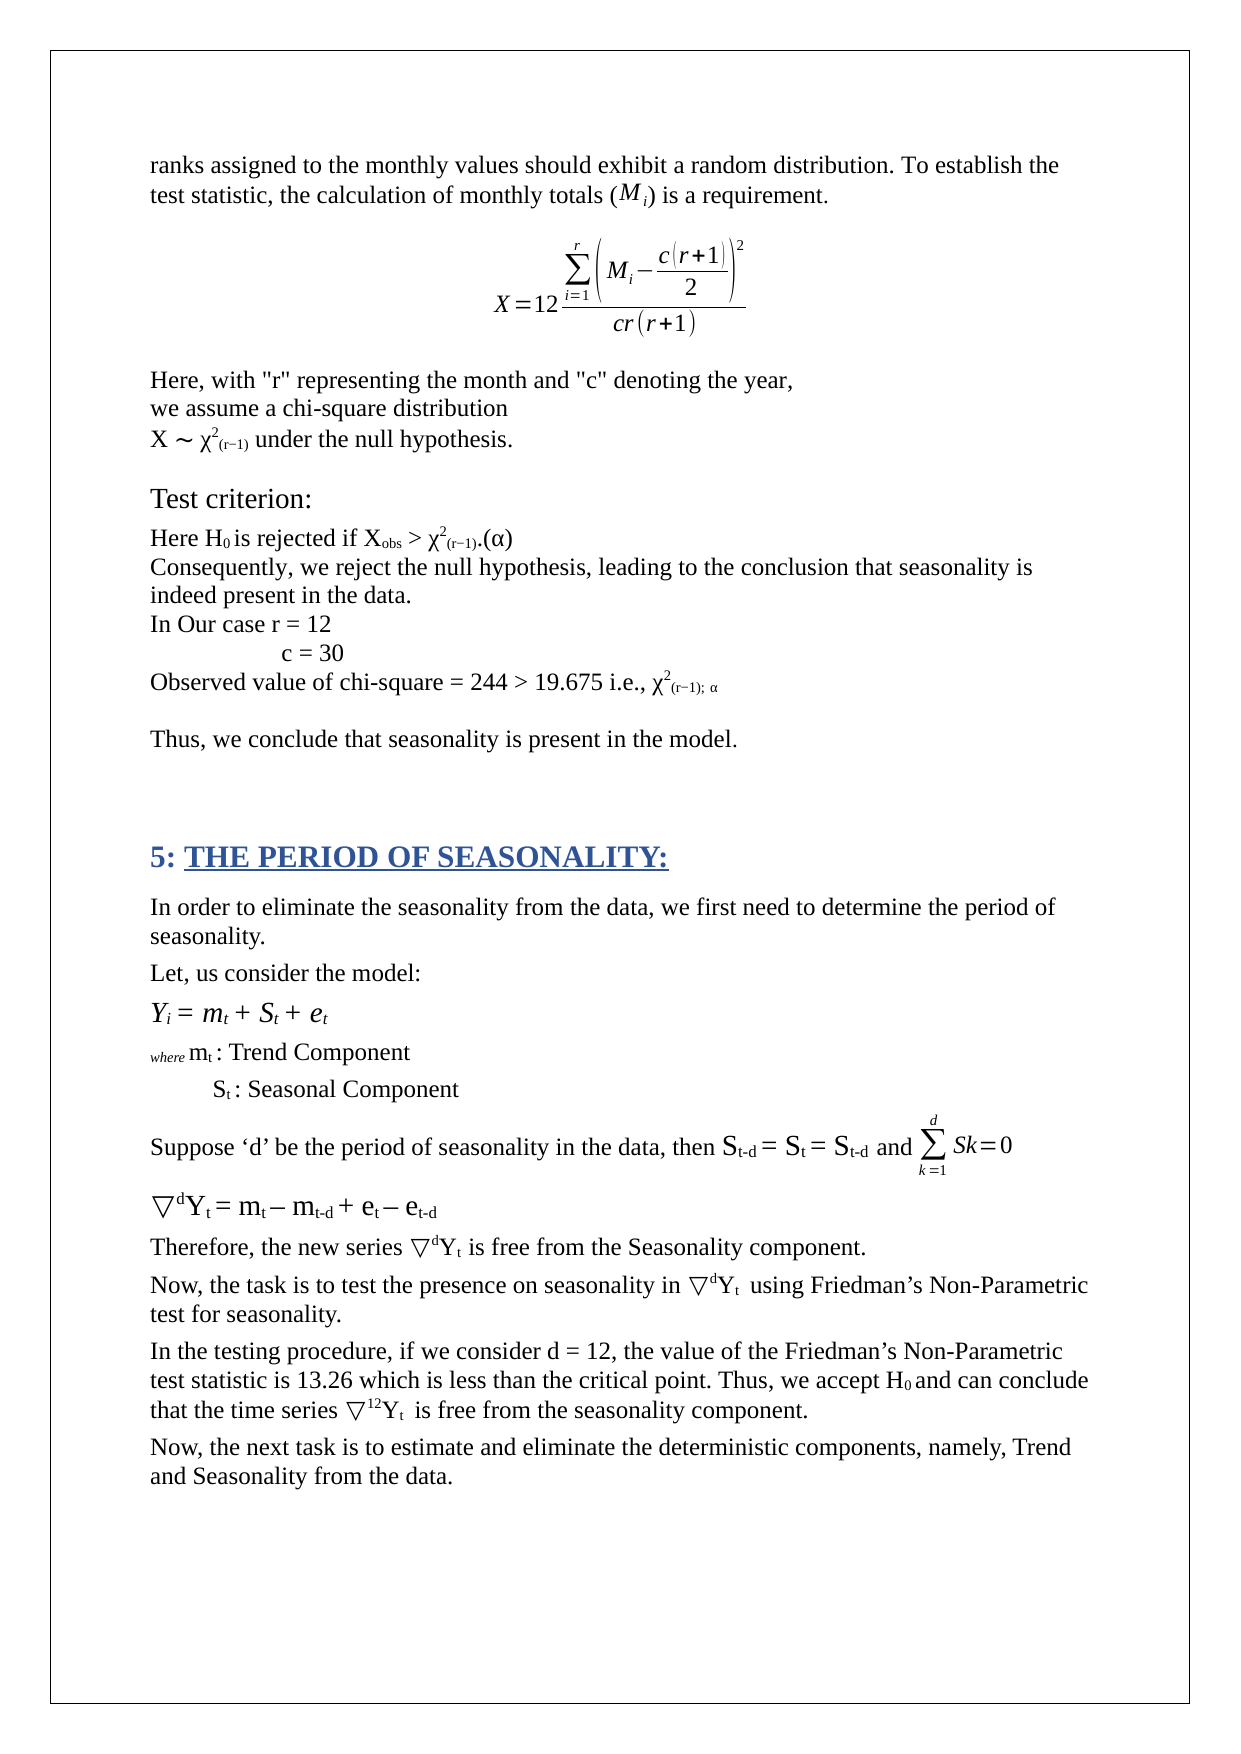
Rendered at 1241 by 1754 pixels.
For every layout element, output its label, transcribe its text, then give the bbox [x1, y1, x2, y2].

text St : Seasonal Component [150, 1074, 1090, 1103]
text Here H0 is rejected if Xobs > χ2(r−1).(α) [150, 523, 1090, 552]
text where mt : Trend Component [150, 1037, 1090, 1066]
text Therefore, the new series ▽dYt is free from the Seasonality component. [150, 1230, 1090, 1260]
text ▽dYt = mt – mt-d + et – et-d [150, 1187, 1090, 1222]
text we assume a chi-square distribution [150, 393, 1090, 422]
text Observed value of chi-square = 244 > 19.675 i.e., χ2(r−1); α [150, 667, 1090, 696]
text Here, with "r" representing the month and "c" denoting the year, [150, 365, 1090, 393]
text Now, the next task is to estimate and eliminate the deterministic components, namely, Trend and Seasonality from the data. [150, 1432, 1090, 1489]
text c = 30 [150, 638, 1090, 667]
text X ∼ χ2(r−1) under the null hypothesis. [150, 422, 1090, 452]
text Consequently, we reject the null hypothesis, leading to the conclusion that seasonality is indeed present in the data. [150, 552, 1090, 609]
text Thus, we conclude that seasonality is present in the model. [150, 724, 1090, 753]
text Now, the task is to test the presence on seasonality in ▽dYt using Friedman’s Non-Parametric test for seasonality. [150, 1269, 1090, 1328]
text In Our case r = 12 [150, 609, 1090, 638]
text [150, 150, 1090, 210]
text In the testing procedure, if we consider d = 12, the value of the Friedman’s Non-Parametric test statistic is 13.26 which is less than the critical point. Thus, we accept H0 and can conclude that the time series ▽12Yt is free from the seasonality component. [150, 1336, 1090, 1424]
text Test criterion: [150, 481, 1090, 515]
text Let, us consider the model: [150, 958, 1090, 987]
subtitle 5: THE PERIOD OF SEASONALITY: [150, 838, 1090, 874]
text Suppose ‘d’ be the period of seasonality in the data, then St-d = St = St-d and [150, 1111, 1090, 1178]
text In order to eliminate the seasonality from the data, we first need to determine the period of seasonality. [150, 892, 1090, 949]
text Yi = mt + St + et [150, 995, 1090, 1028]
